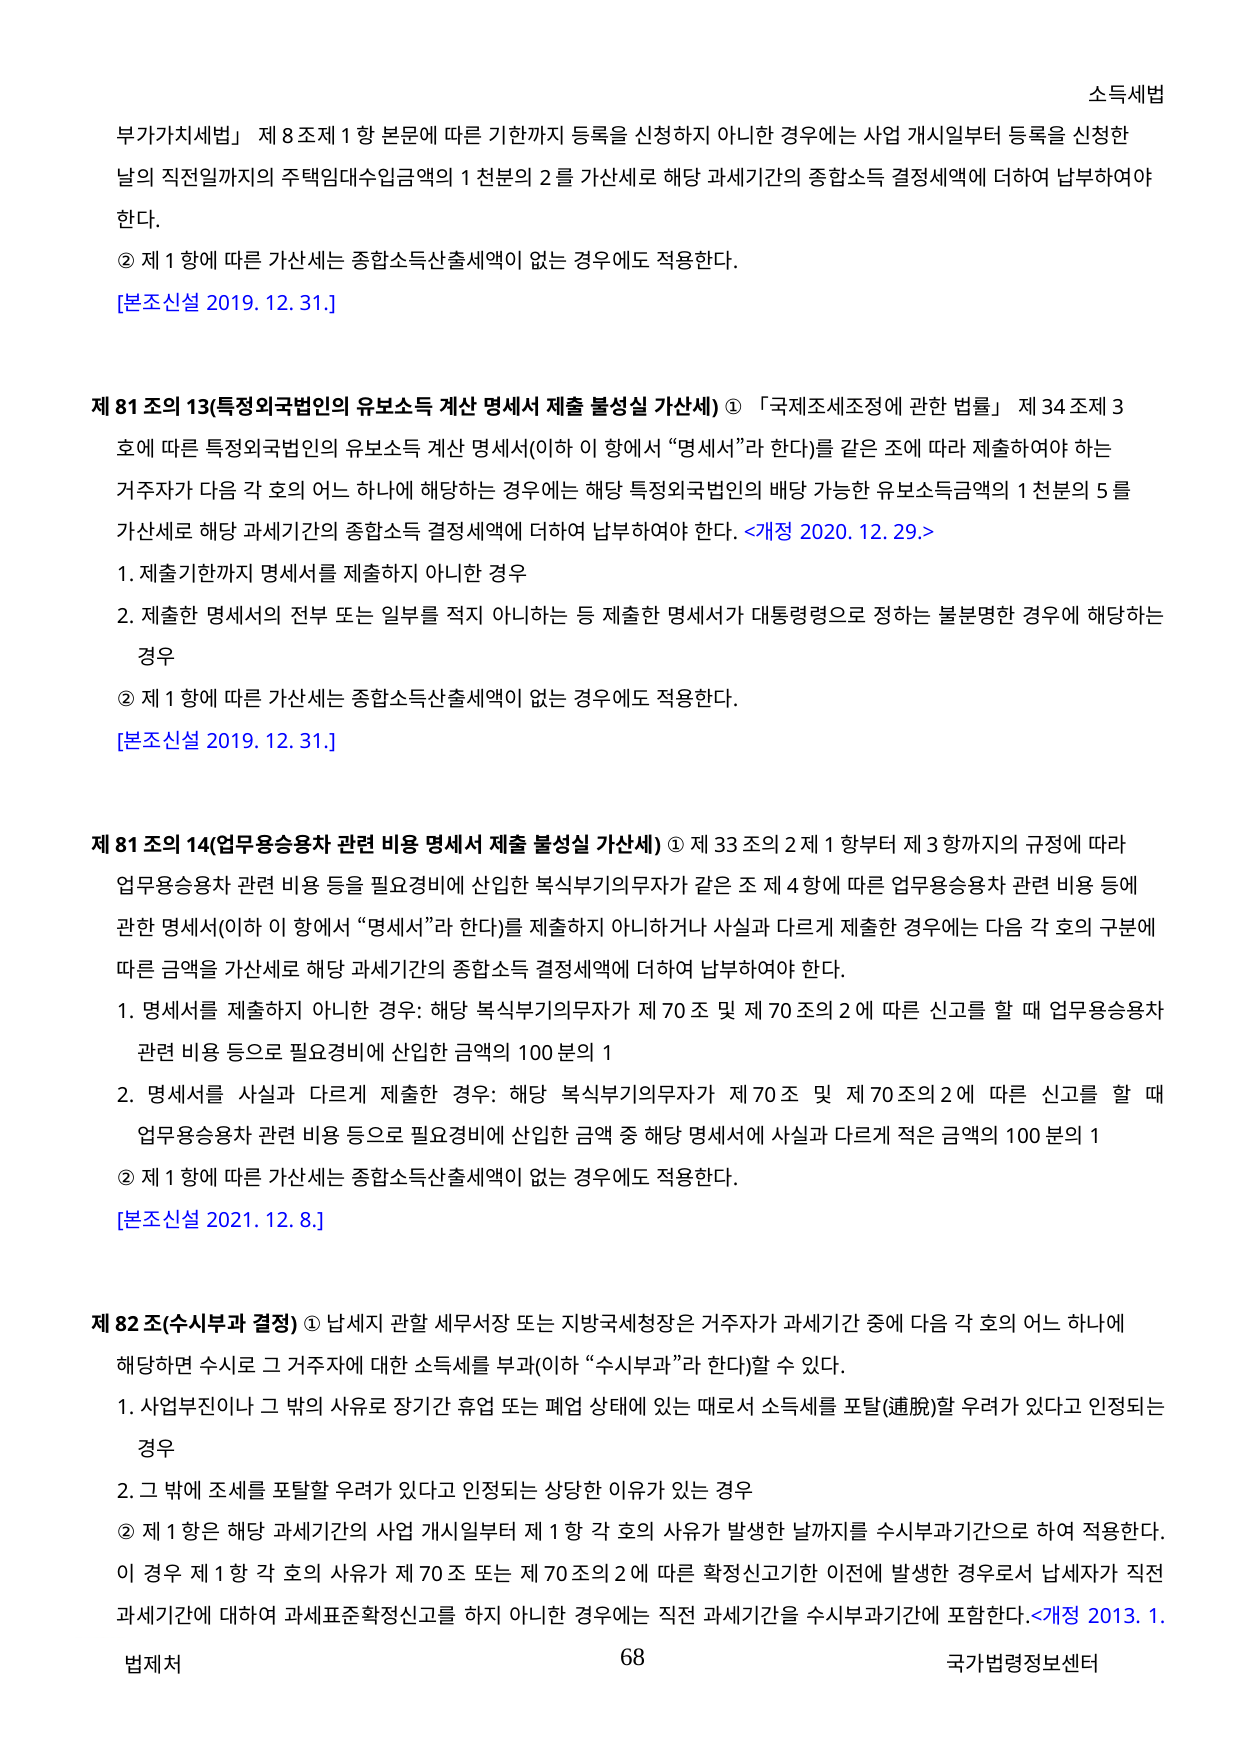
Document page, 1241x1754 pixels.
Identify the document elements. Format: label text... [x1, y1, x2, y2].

text ② 제1항에 따른 가산세는 종합소득산출세액이 없는 경우에도 적용한다. [117, 671, 1165, 712]
text [본조신설 2019. 12. 31.] [117, 275, 1165, 317]
text 제82조(수시부과 결정) ① 납세지 관할 세무서장 또는 지방국세청장은 거주자가 과세기간 중에 다음 각 호의 어느 하나에 해당하면 수시로 그 거주자에 대한 소득세를 부과(이하 “수시부과”라 한다)할 수 있다. [92, 1296, 1165, 1379]
text 제81조의14(업무용승용차 관련 비용 명세서 제출 불성실 가산세) ① 제33조의2제1항부터 제3항까지의 규정에 따라 업무용승용차 관련 비용 등을 필요경비에 산입한 복식부기의무자가 같은 조 제4항에 따른 업무용승용차 관련 비용 등에 관한 명세서(이하 이 항에서 “명세서”라 한다)를 제출하지 아니하거나 사실과 다르게 제출한 경우에는 다음 각 호의 구분에 따른 금액을 가산세로 해당 과세기간의 종합소득 결정세액에 더하여 납부하여야 한다. [92, 817, 1165, 983]
text [본조신설 2019. 12. 31.] [117, 712, 1165, 754]
text [본조신설 2021. 12. 8.] [117, 1192, 1165, 1233]
text 제81조의13(특정외국법인의 유보소득 계산 명세서 제출 불성실 가산세) ① 「국제조세조정에 관한 법률」 제34조제3호에 따른 특정외국법인의 유보소득 계산 명세서(이하 이 항에서 “명세서”라 한다)를 같은 조에 따라 제출하여야 하는 거주자가 다음 각 호의 어느 하나에 해당하는 경우에는 해당 특정외국법인의 배당 가능한 유보소득금액의 1천분의 5를 가산세로 해당 과세기간의 종합소득 결정세액에 더하여 납부하여야 한다. <개정 2020. 12. 29.> [92, 379, 1165, 546]
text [92, 108, 1165, 233]
text ② 제1항에 따른 가산세는 종합소득산출세액이 없는 경우에도 적용한다. [117, 233, 1165, 275]
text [117, 1504, 1165, 1629]
text 1. 사업부진이나 그 밖의 사유로 장기간 휴업 또는 폐업 상태에 있는 때로서 소득세를 포탈(逋脫)할 우려가 있다고 인정되는 경우 [117, 1379, 1165, 1462]
text 2. 제출한 명세서의 전부 또는 일부를 적지 아니하는 등 제출한 명세서가 대통령령으로 정하는 불분명한 경우에 해당하는 경우 [117, 587, 1165, 671]
text 2. 그 밖에 조세를 포탈할 우려가 있다고 인정되는 상당한 이유가 있는 경우 [117, 1462, 1165, 1504]
text 1. 명세서를 제출하지 아니한 경우: 해당 복식부기의무자가 제70조 및 제70조의2에 따른 신고를 할 때 업무용승용차 관련 비용 등으로 필요경비에 산입한 금액의 100분의 1 [117, 983, 1165, 1067]
text 2. 명세서를 사실과 다르게 제출한 경우: 해당 복식부기의무자가 제70조 및 제70조의2에 따른 신고를 할 때 업무용승용차 관련 비용 등으로 필요경비에 산입한 금액 중 해당 명세서에 사실과 다르게 적은 금액의 100분의 1 [117, 1067, 1165, 1150]
text ② 제1항에 따른 가산세는 종합소득산출세액이 없는 경우에도 적용한다. [117, 1150, 1165, 1192]
text 1. 제출기한까지 명세서를 제출하지 아니한 경우 [117, 546, 1165, 587]
